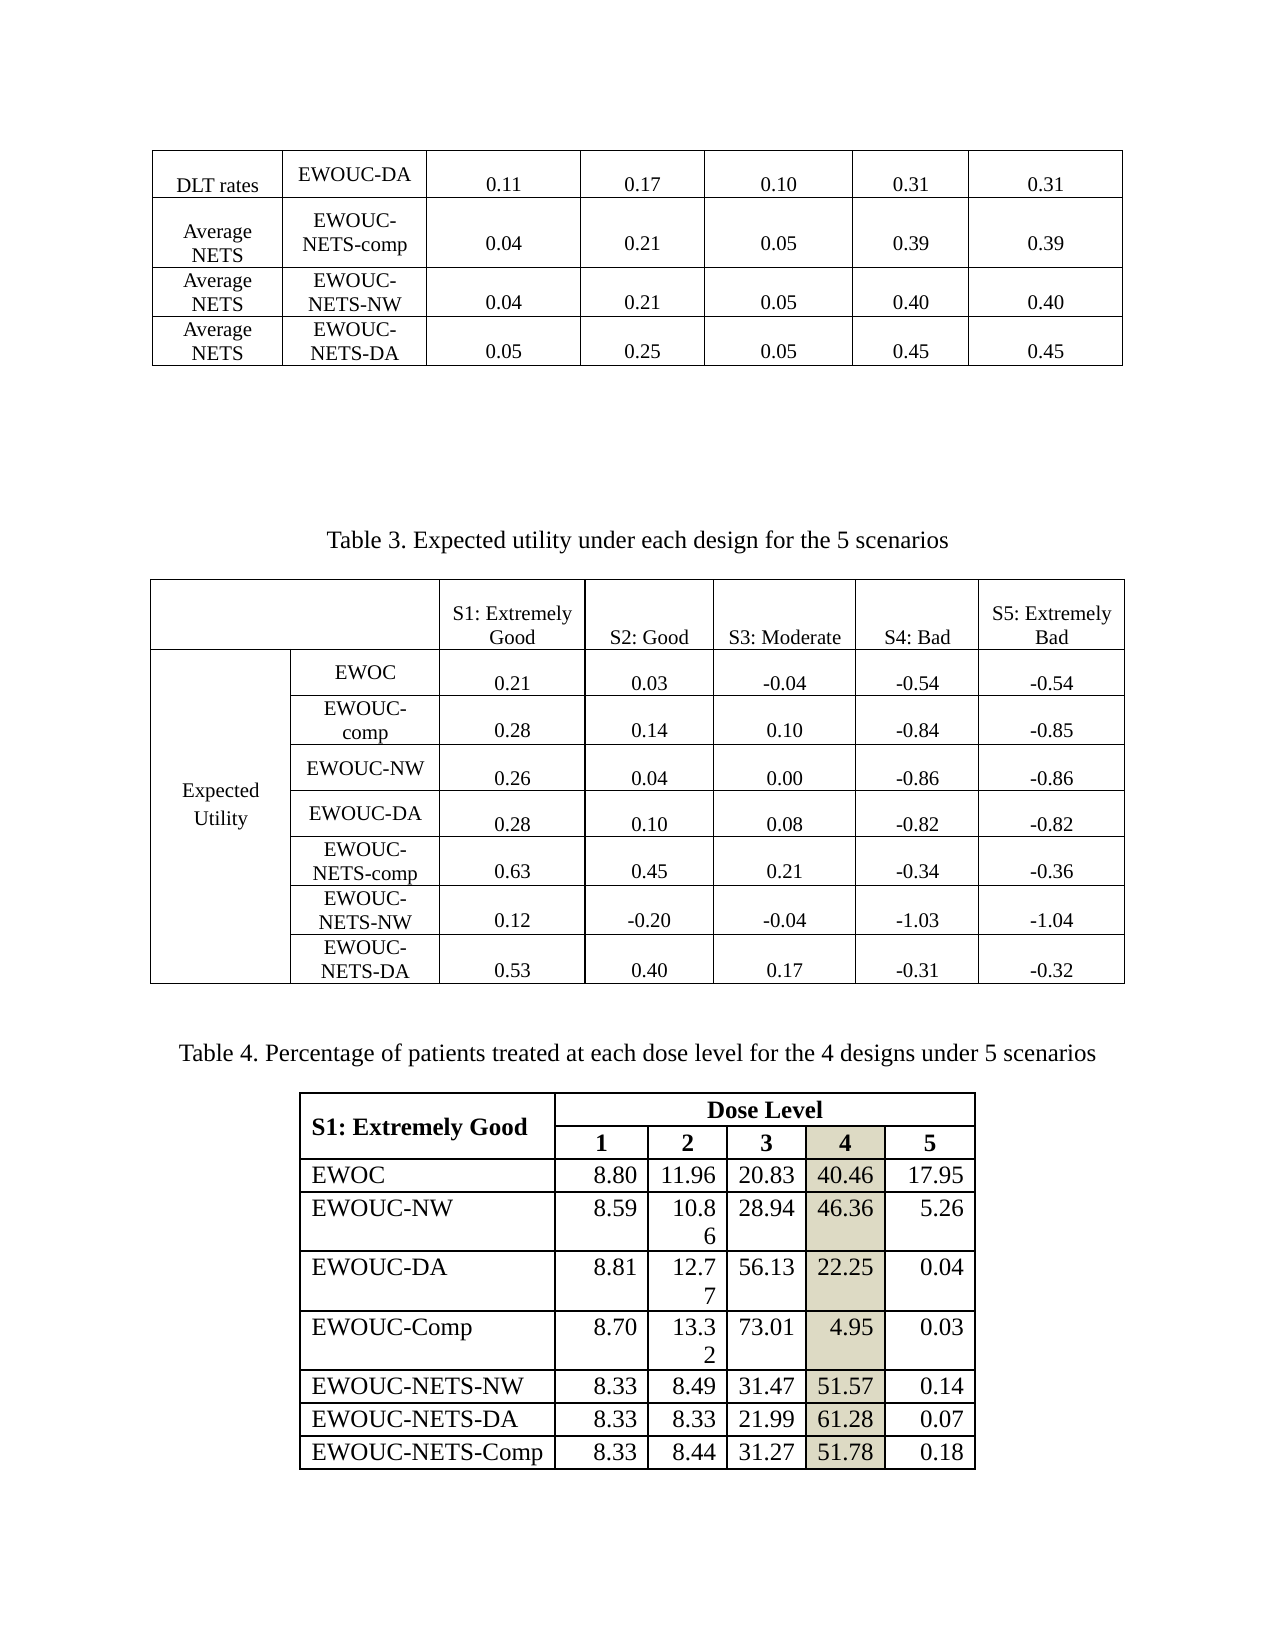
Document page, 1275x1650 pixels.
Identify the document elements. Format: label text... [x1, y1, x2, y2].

table_cell EWOUC-NETS-Comp [301, 1437, 554, 1468]
table_cell EWOC [291, 650, 439, 695]
table_cell 0.40 [853, 268, 968, 316]
table_cell 0.17 [581, 151, 704, 197]
table_cell 8.44 [649, 1437, 726, 1468]
table_cell -0.34 [856, 837, 978, 885]
table_cell 0.31 [853, 151, 968, 197]
table_cell 0.18 [886, 1437, 974, 1468]
table_cell 0.12 [440, 886, 584, 934]
table_cell 8.59 [556, 1193, 647, 1250]
table_cell 5.26 [886, 1193, 974, 1250]
table_header S5: Extremely Bad [979, 580, 1124, 649]
table_cell DLT rates [153, 151, 282, 197]
table_cell 8.70 [556, 1312, 647, 1369]
table_cell EWOUC-NETS-DA [283, 317, 426, 365]
table_cell 4 [807, 1127, 884, 1158]
table_cell -0.85 [979, 696, 1124, 744]
table_cell Average NETS [153, 268, 282, 316]
table_cell EWOUC-Comp [301, 1312, 554, 1369]
table_cell 0.45 [586, 837, 713, 885]
table_cell 8.33 [556, 1437, 647, 1468]
table_cell 0.08 [714, 791, 855, 836]
table_cell 0.04 [427, 268, 580, 316]
table_cell 13.32 [649, 1312, 726, 1369]
table_cell -0.04 [714, 650, 855, 695]
table_cell 51.78 [807, 1437, 884, 1468]
table_header S2: Good [586, 580, 713, 649]
table_cell 8.33 [556, 1371, 647, 1402]
table_cell -0.20 [586, 886, 713, 934]
table_cell 0.21 [440, 650, 584, 695]
table_header S1: Extremely Good [440, 580, 584, 649]
table_cell EWOUC-DA [301, 1252, 554, 1310]
table_cell 3 [728, 1127, 805, 1158]
table_cell 22.25 [807, 1252, 884, 1310]
table_cell 8.33 [649, 1404, 726, 1435]
table_cell 0.45 [969, 317, 1122, 365]
table_cell 11.96 [649, 1160, 726, 1191]
table_cell Average NETS [153, 317, 282, 365]
table_cell 28.94 [728, 1193, 805, 1250]
table_cell 0.21 [581, 198, 704, 267]
table_cell Average NETS [153, 198, 282, 267]
table_cell 0.45 [853, 317, 968, 365]
table_cell 0.31 [969, 151, 1122, 197]
table_cell 20.83 [728, 1160, 805, 1191]
table_cell 8.81 [556, 1252, 647, 1310]
table_cell 46.36 [807, 1193, 884, 1250]
table_cell EWOUC-NETS-comp [283, 198, 426, 267]
table_cell 0.10 [714, 696, 855, 744]
table_cell 0.04 [886, 1252, 974, 1310]
table_cell EWOUC-DA [283, 151, 426, 197]
table_cell 0.17 [714, 935, 855, 983]
table_cell 0.28 [440, 696, 584, 744]
table_cell 0.11 [427, 151, 580, 197]
table_cell -0.54 [856, 650, 978, 695]
table_cell 0.63 [440, 837, 584, 885]
table_cell Expected Utility [151, 650, 290, 983]
table_cell 0.03 [586, 650, 713, 695]
table_cell 0.04 [586, 745, 713, 790]
table_cell 56.13 [728, 1252, 805, 1310]
table_cell EWOUC-NW [301, 1193, 554, 1250]
table_cell -0.31 [856, 935, 978, 983]
table_cell 8.33 [556, 1404, 647, 1435]
table_cell 17.95 [886, 1160, 974, 1191]
table_cell 0.40 [586, 935, 713, 983]
table_cell 51.57 [807, 1371, 884, 1402]
table_cell EWOUC-NETS-NW [301, 1371, 554, 1402]
table_cell 0.05 [705, 317, 852, 365]
table_header Dose Level [556, 1094, 974, 1125]
table_cell EWOUC-NETS-DA [291, 935, 439, 983]
table_cell 0.39 [969, 198, 1122, 267]
table_cell 0.03 [886, 1312, 974, 1369]
table_cell 73.01 [728, 1312, 805, 1369]
table_cell EWOC [301, 1160, 554, 1191]
table_cell 0.26 [440, 745, 584, 790]
text Table 4. Percentage of patients treated at each dose level for the 4 designs under 5 scenarios [150, 1038, 1125, 1067]
table_cell 0.00 [714, 745, 855, 790]
table_cell EWOUC-NETS-DA [301, 1404, 554, 1435]
table_cell 0.04 [427, 198, 580, 267]
table_cell 0.14 [886, 1371, 974, 1402]
table_cell 8.80 [556, 1160, 647, 1191]
table_cell EWOUC-NETS-NW [283, 268, 426, 316]
table_cell 21.99 [728, 1404, 805, 1435]
table_cell 0.25 [581, 317, 704, 365]
table_cell 0.10 [705, 151, 852, 197]
table_cell -1.03 [856, 886, 978, 934]
table_header S3: Moderate [714, 580, 855, 649]
table_cell -0.86 [979, 745, 1124, 790]
table_cell 40.46 [807, 1160, 884, 1191]
table_cell 0.21 [581, 268, 704, 316]
table_cell 0.14 [586, 696, 713, 744]
table_cell 2 [649, 1127, 726, 1158]
table_cell 0.28 [440, 791, 584, 836]
table_cell -0.84 [856, 696, 978, 744]
table_cell EWOUC-DA [291, 791, 439, 836]
table_cell EWOUC-NW [291, 745, 439, 790]
table_header S1: Extremely Good [301, 1094, 554, 1158]
table_cell -0.32 [979, 935, 1124, 983]
table_header [151, 580, 439, 649]
table_cell -0.54 [979, 650, 1124, 695]
table_cell 31.47 [728, 1371, 805, 1402]
table_cell EWOUC-NETS-NW [291, 886, 439, 934]
table_cell 0.10 [586, 791, 713, 836]
table_cell 0.21 [714, 837, 855, 885]
table_cell -0.04 [714, 886, 855, 934]
table_cell 1 [556, 1127, 647, 1158]
table_cell 10.86 [649, 1193, 726, 1250]
table_cell EWOUC-NETS-comp [291, 837, 439, 885]
table_cell -0.36 [979, 837, 1124, 885]
table_cell -0.82 [856, 791, 978, 836]
table_cell -0.82 [979, 791, 1124, 836]
table_cell EWOUC-comp [291, 696, 439, 744]
table_cell 0.07 [886, 1404, 974, 1435]
table_cell 0.05 [427, 317, 580, 365]
table_cell 61.28 [807, 1404, 884, 1435]
table_cell 0.39 [853, 198, 968, 267]
table_header S4: Bad [856, 580, 978, 649]
text Table 3. Expected utility under each design for the 5 scenarios [150, 525, 1125, 554]
table_cell 0.40 [969, 268, 1122, 316]
table_cell 4.95 [807, 1312, 884, 1369]
table_cell 12.77 [649, 1252, 726, 1310]
table_cell 5 [886, 1127, 974, 1158]
table_cell 0.05 [705, 268, 852, 316]
table_cell -1.04 [979, 886, 1124, 934]
table_cell 0.05 [705, 198, 852, 267]
table_cell 31.27 [728, 1437, 805, 1468]
table_cell -0.86 [856, 745, 978, 790]
table_cell 0.53 [440, 935, 584, 983]
table_cell 8.49 [649, 1371, 726, 1402]
